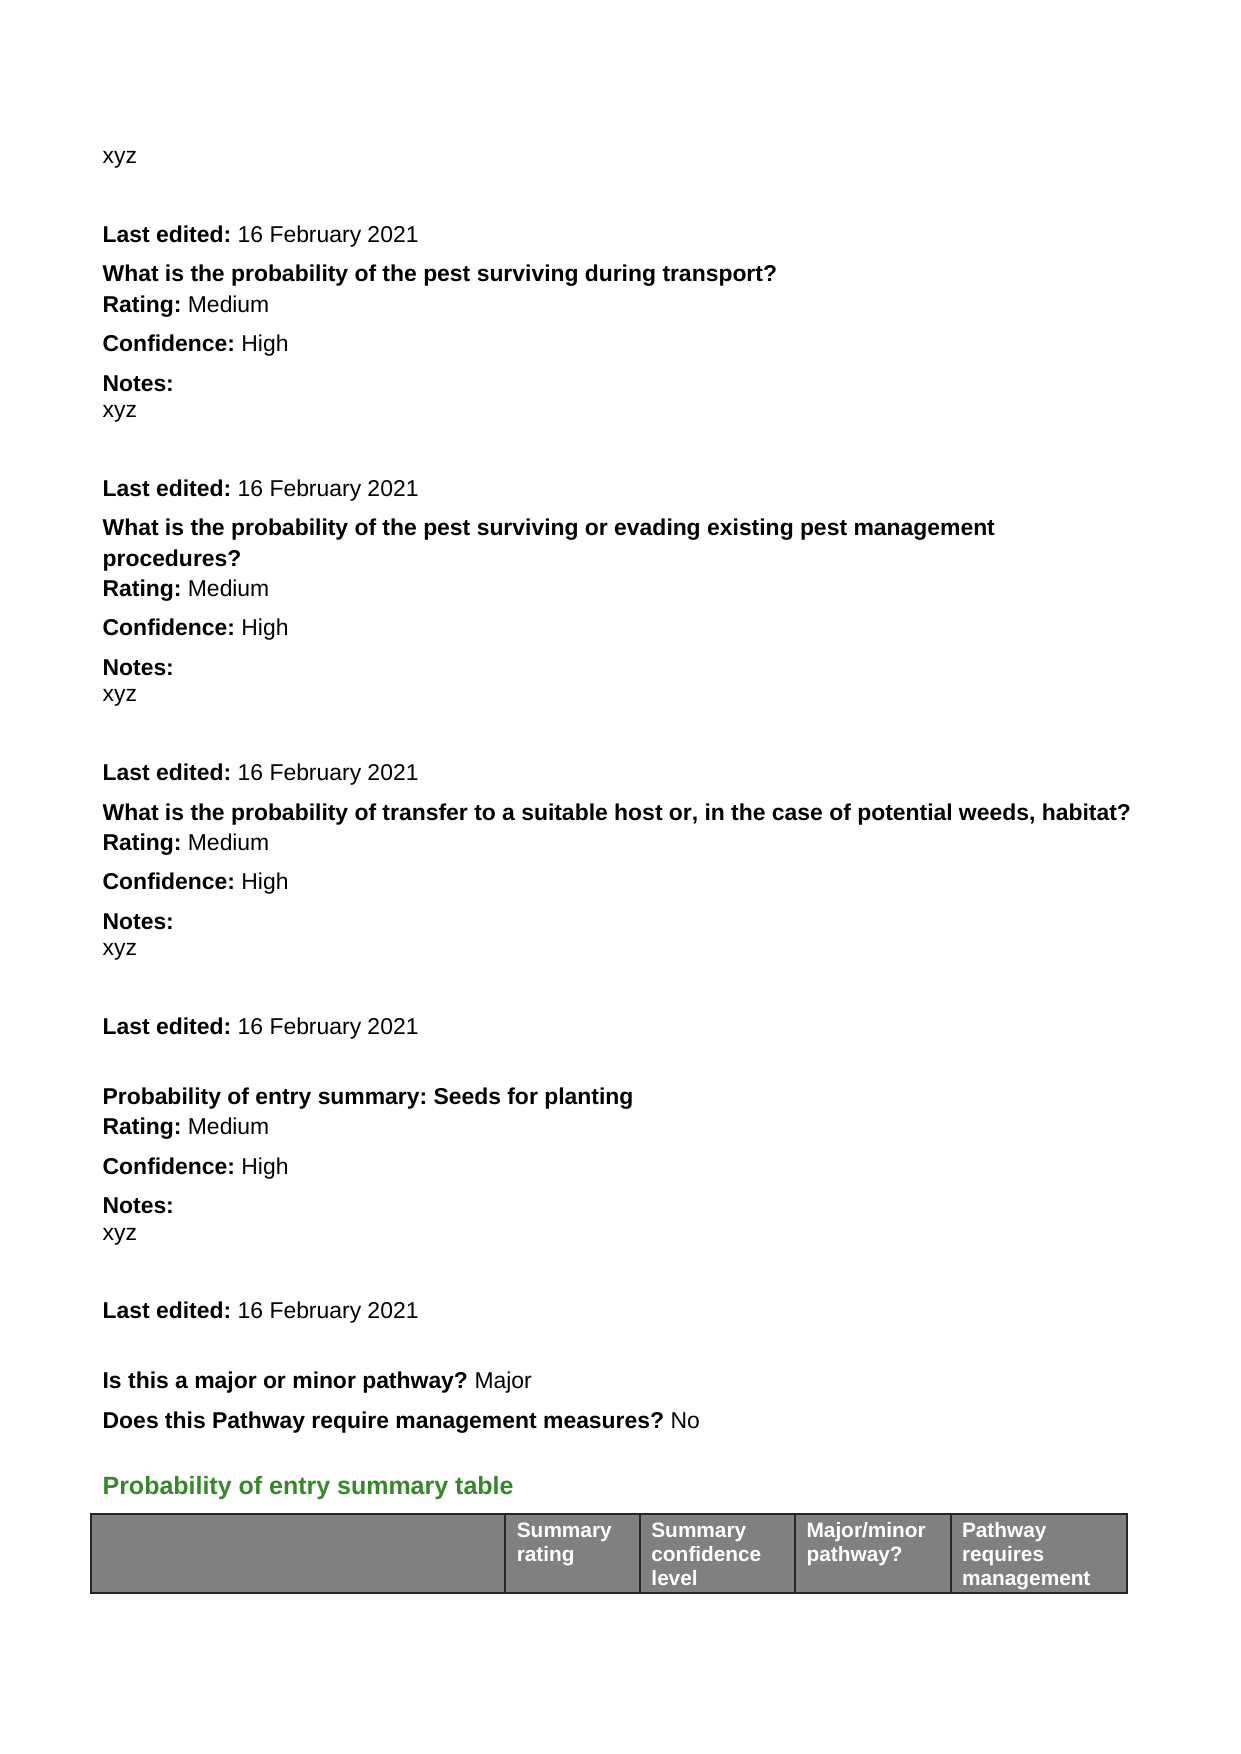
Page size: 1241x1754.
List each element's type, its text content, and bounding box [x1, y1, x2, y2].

subtitle Probability of entry summary table [102, 1471, 1138, 1500]
text Confidence: High [102, 330, 1138, 356]
text xyz [102, 396, 1138, 475]
text Probability of entry summary: Seeds for planting [102, 1083, 1138, 1109]
text Rating: Medium [102, 575, 1138, 601]
text Confidence: High [102, 614, 1138, 641]
text What is the probability of the pest surviving or evading existing pest management procedures? [102, 514, 1138, 571]
text Last edited: 16 February 2021 [102, 759, 1138, 786]
text Notes: [102, 908, 1138, 934]
text Confidence: High [102, 868, 1138, 895]
text Last edited: 16 February 2021 [102, 1013, 1138, 1039]
text Does this Pathway require management measures? No [102, 1407, 1138, 1433]
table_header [796, 1515, 950, 1592]
text Notes: [102, 1192, 1138, 1218]
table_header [641, 1515, 794, 1592]
text xyz [102, 1218, 1138, 1297]
text Rating: Medium [102, 829, 1138, 855]
text Confidence: High [102, 1153, 1138, 1179]
text Notes: [102, 369, 1138, 396]
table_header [952, 1515, 1126, 1592]
text Last edited: 16 February 2021 [102, 1297, 1138, 1324]
text Notes: [102, 654, 1138, 680]
text What is the probability of the pest surviving during transport? [102, 260, 1138, 287]
text xyz [102, 934, 1138, 1013]
text Last edited: 16 February 2021 [102, 221, 1138, 247]
text Is this a major or minor pathway? Major [102, 1367, 1138, 1393]
text What is the probability of transfer to a suitable host or, in the case of potential weeds, habitat? [102, 799, 1138, 825]
table_header Summary rating [506, 1515, 639, 1592]
text Rating: Medium [102, 291, 1138, 317]
table_header [92, 1515, 504, 1592]
text Last edited: 16 February 2021 [102, 475, 1138, 501]
text xyz [102, 680, 1138, 759]
text Rating: Medium [102, 1113, 1138, 1139]
text xyz [102, 142, 1138, 221]
